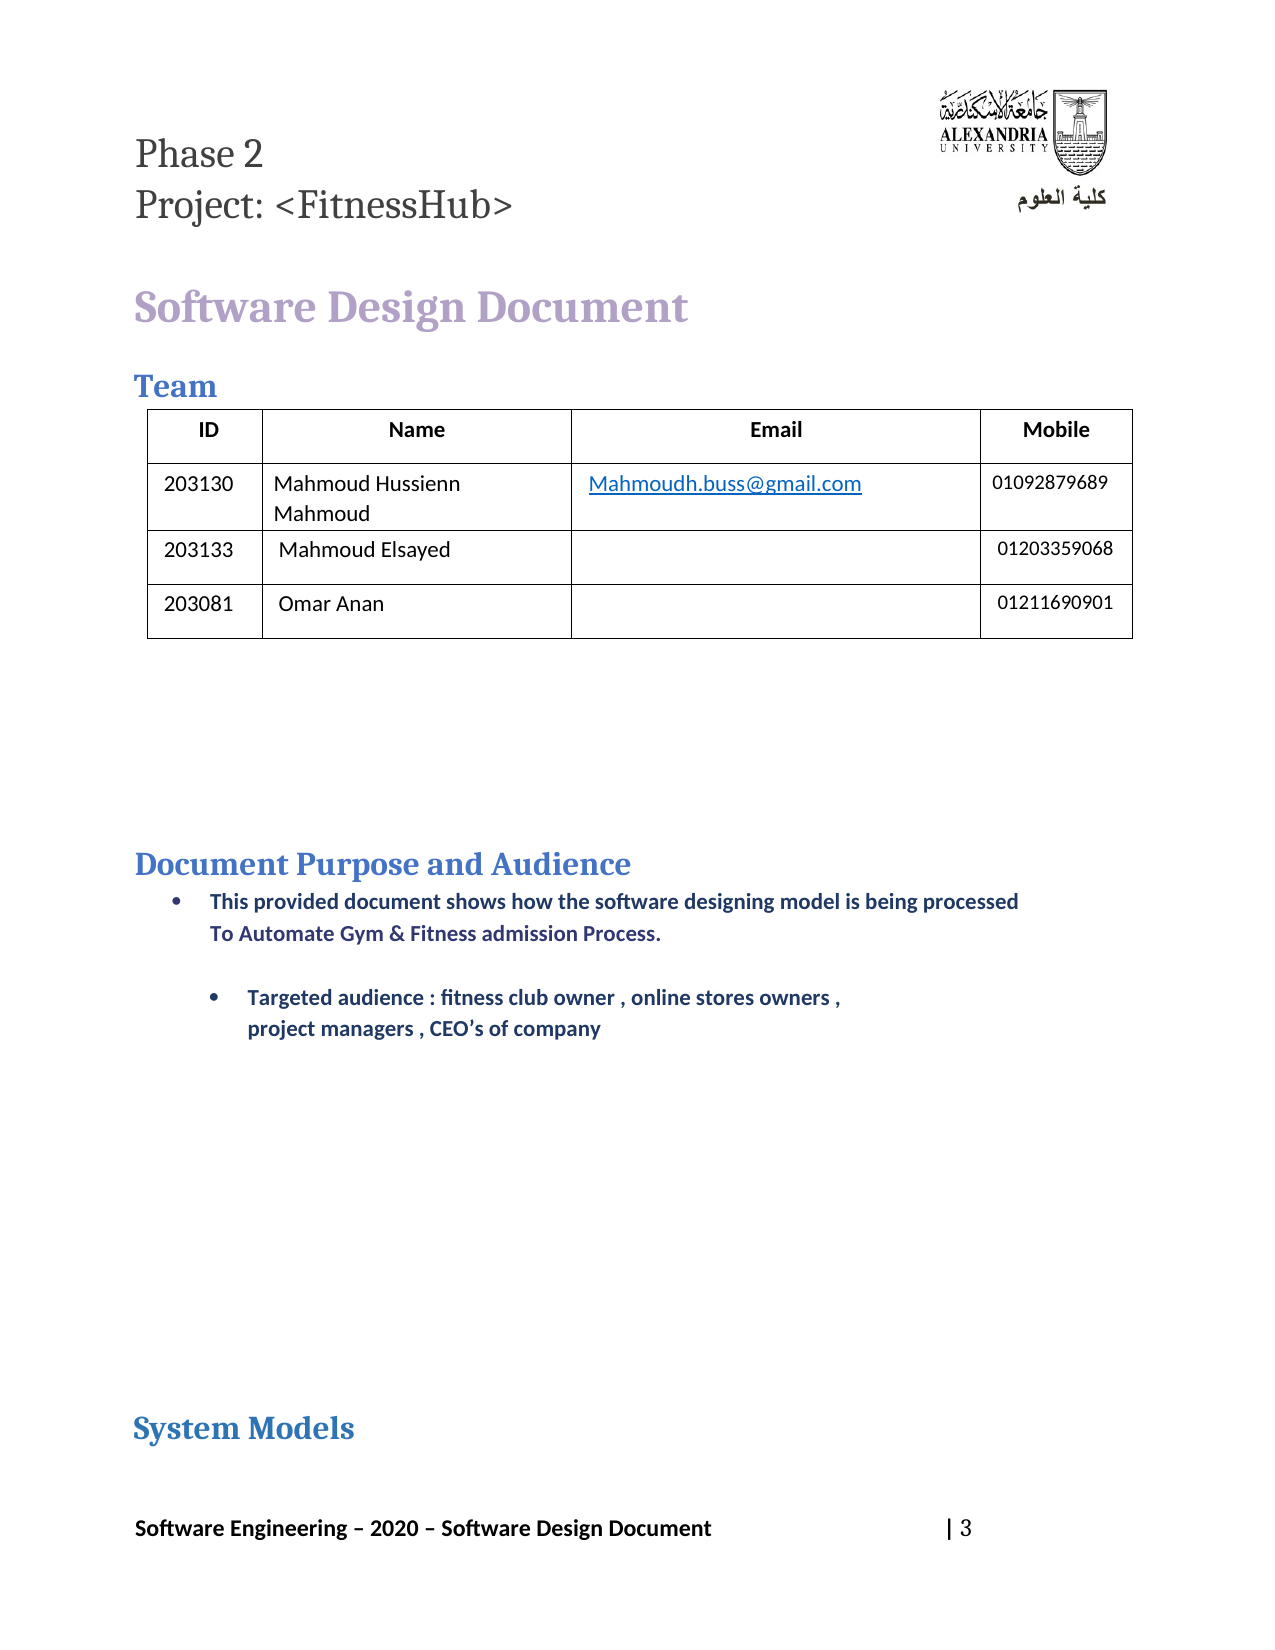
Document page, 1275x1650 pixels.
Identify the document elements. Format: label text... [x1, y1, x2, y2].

table_header Email [572, 410, 980, 463]
table_header Name [263, 410, 571, 463]
table_cell [572, 531, 980, 583]
table_cell Mahmoud Hussienn Mahmoud [263, 464, 571, 529]
subtitle System Models [133, 1409, 877, 1447]
subtitle Document Purpose and Audience [133, 639, 877, 884]
table_cell 01203359068 [981, 531, 1132, 583]
list Targeted audience : fitness club owner , online stores owners , project managers , CEO’s of company [210, 983, 877, 1042]
table_cell Mahmoud Elsayed [263, 531, 571, 583]
table_cell 01211690901 [981, 585, 1132, 638]
table_header ID [148, 410, 262, 463]
table_cell [572, 585, 980, 638]
picture [929, 72, 1144, 219]
table_header Mobile [981, 410, 1132, 463]
list This provided document shows how the software designing model is being processed To Automate Gym & Fitness admission Process. [172, 887, 1145, 947]
table_cell 203130 [148, 464, 262, 529]
table_cell Mahmoudh.buss@gmail.com [572, 464, 980, 529]
table_cell 01092879689 [981, 464, 1132, 529]
subtitle Team [133, 368, 877, 406]
table_cell Omar Anan [263, 585, 571, 638]
table_cell 203081 [148, 585, 262, 638]
table_cell 203133 [148, 531, 262, 583]
